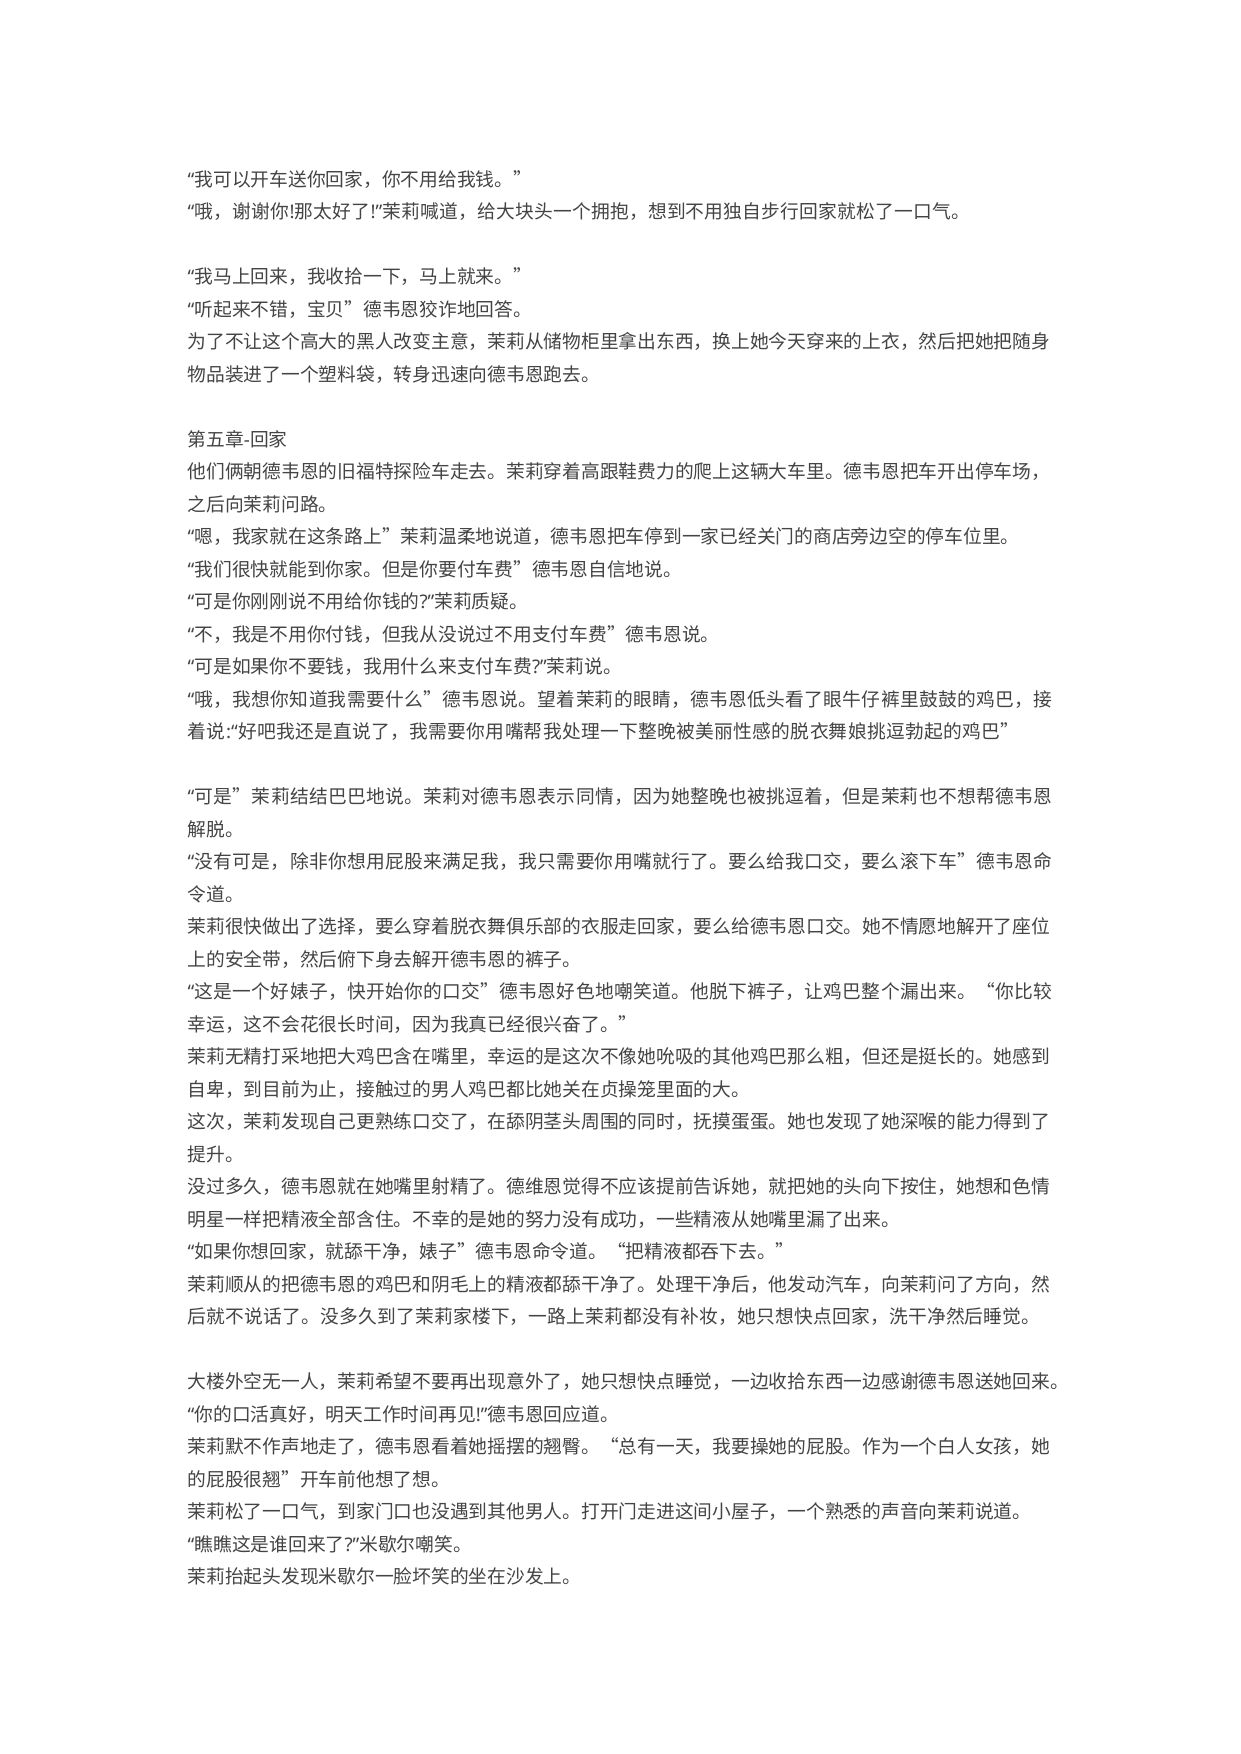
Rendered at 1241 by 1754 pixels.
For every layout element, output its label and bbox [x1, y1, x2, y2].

text [187, 162, 1053, 1592]
